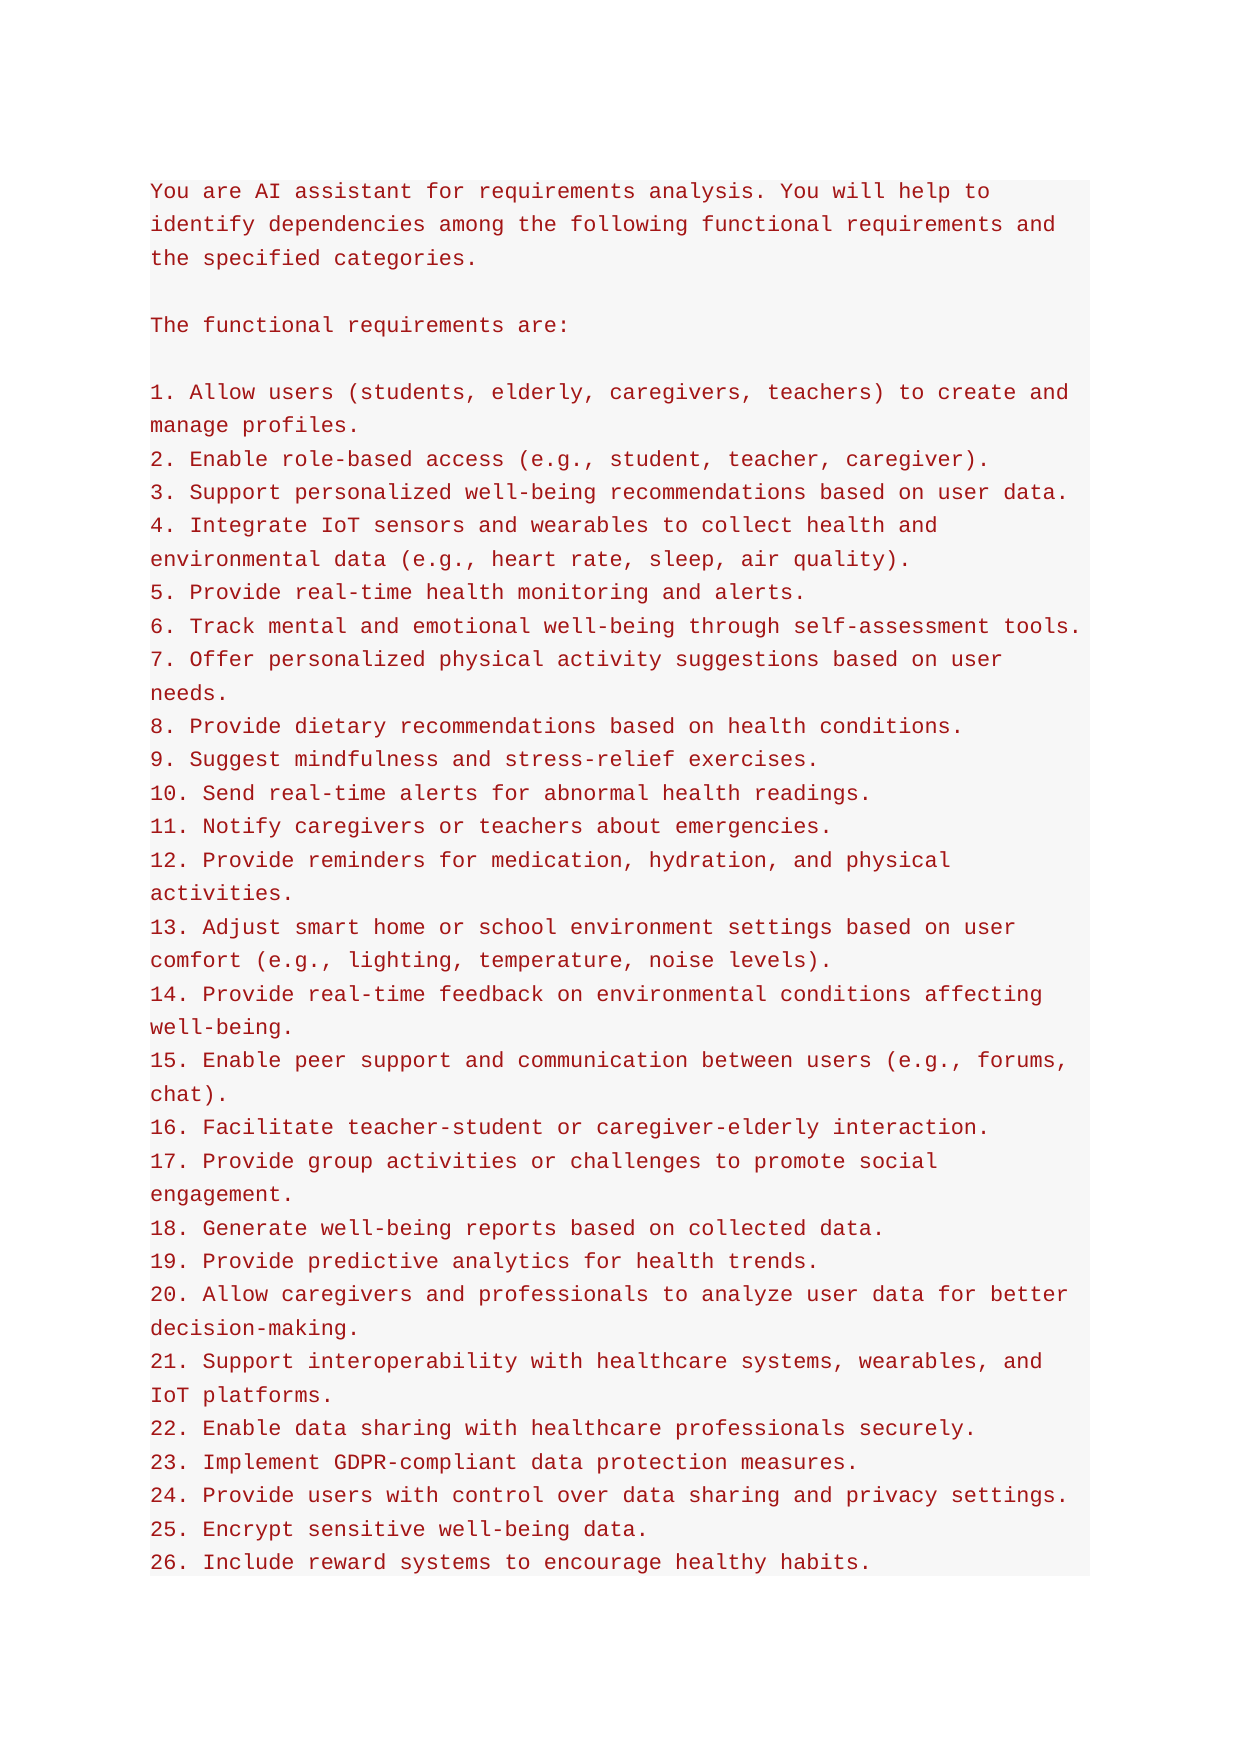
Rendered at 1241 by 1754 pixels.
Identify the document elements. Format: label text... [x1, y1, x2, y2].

text 25. Encrypt sensitive well-being data. [150, 1518, 1090, 1542]
text 20. Allow caregivers and professionals to analyze user data for better decision-making. [150, 1284, 1090, 1342]
text 11. Notify caregivers or teachers about emergencies. [150, 816, 1090, 840]
text 12. Provide reminders for medication, hydration, and physical activities. [150, 849, 1090, 907]
text 16. Facilitate teacher-student or caregiver-elderly interaction. [150, 1116, 1090, 1141]
text 21. Support interoperability with healthcare systems, wearables, and IoT platforms. [150, 1351, 1090, 1409]
text 19. Provide predictive analytics for health trends. [150, 1250, 1090, 1275]
text 13. Adjust smart home or school environment settings based on user comfort (e.g., lighting, temperature, noise levels). [150, 916, 1090, 974]
text 8. Provide dietary recommendations based on health conditions. [150, 715, 1090, 740]
text 18. Generate well-being reports based on collected data. [150, 1217, 1090, 1242]
text 3. Support personalized well-being recommendations based on user data. [150, 481, 1090, 506]
text 14. Provide real-time feedback on environmental conditions affecting well-being. [150, 983, 1090, 1041]
text 15. Enable peer support and communication between users (e.g., forums, chat). [150, 1049, 1090, 1108]
text 4. Integrate IoT sensors and wearables to collect health and environmental data (e.g., heart rate, sleep, air quality). [150, 514, 1090, 573]
text The functional requirements are: [150, 314, 1090, 339]
text 7. Offer personalized physical activity suggestions based on user needs. [150, 648, 1090, 707]
text 10. Send real-time alerts for abnormal health readings. [150, 782, 1090, 807]
text 17. Provide group activities or challenges to promote social engagement. [150, 1150, 1090, 1208]
text 9. Suggest mindfulness and stress-relief exercises. [150, 749, 1090, 773]
text 26. Include reward systems to encourage healthy habits. [150, 1551, 1090, 1576]
text 22. Enable data sharing with healthcare professionals securely. [150, 1417, 1090, 1442]
text 6. Track mental and emotional well-being through self-assessment tools. [150, 615, 1090, 640]
text 24. Provide users with control over data sharing and privacy settings. [150, 1484, 1090, 1509]
text 23. Implement GDPR-compliant data protection measures. [150, 1451, 1090, 1476]
text 5. Provide real-time health monitoring and alerts. [150, 581, 1090, 606]
text 1. Allow users (students, elderly, caregivers, teachers) to create and manage profiles. [150, 381, 1090, 439]
text You are AI assistant for requirements analysis. You will help to identify dependencies among the following functional requirements and the specified categories. [150, 180, 1090, 272]
text 2. Enable role-based access (e.g., student, teacher, caregiver). [150, 448, 1090, 472]
